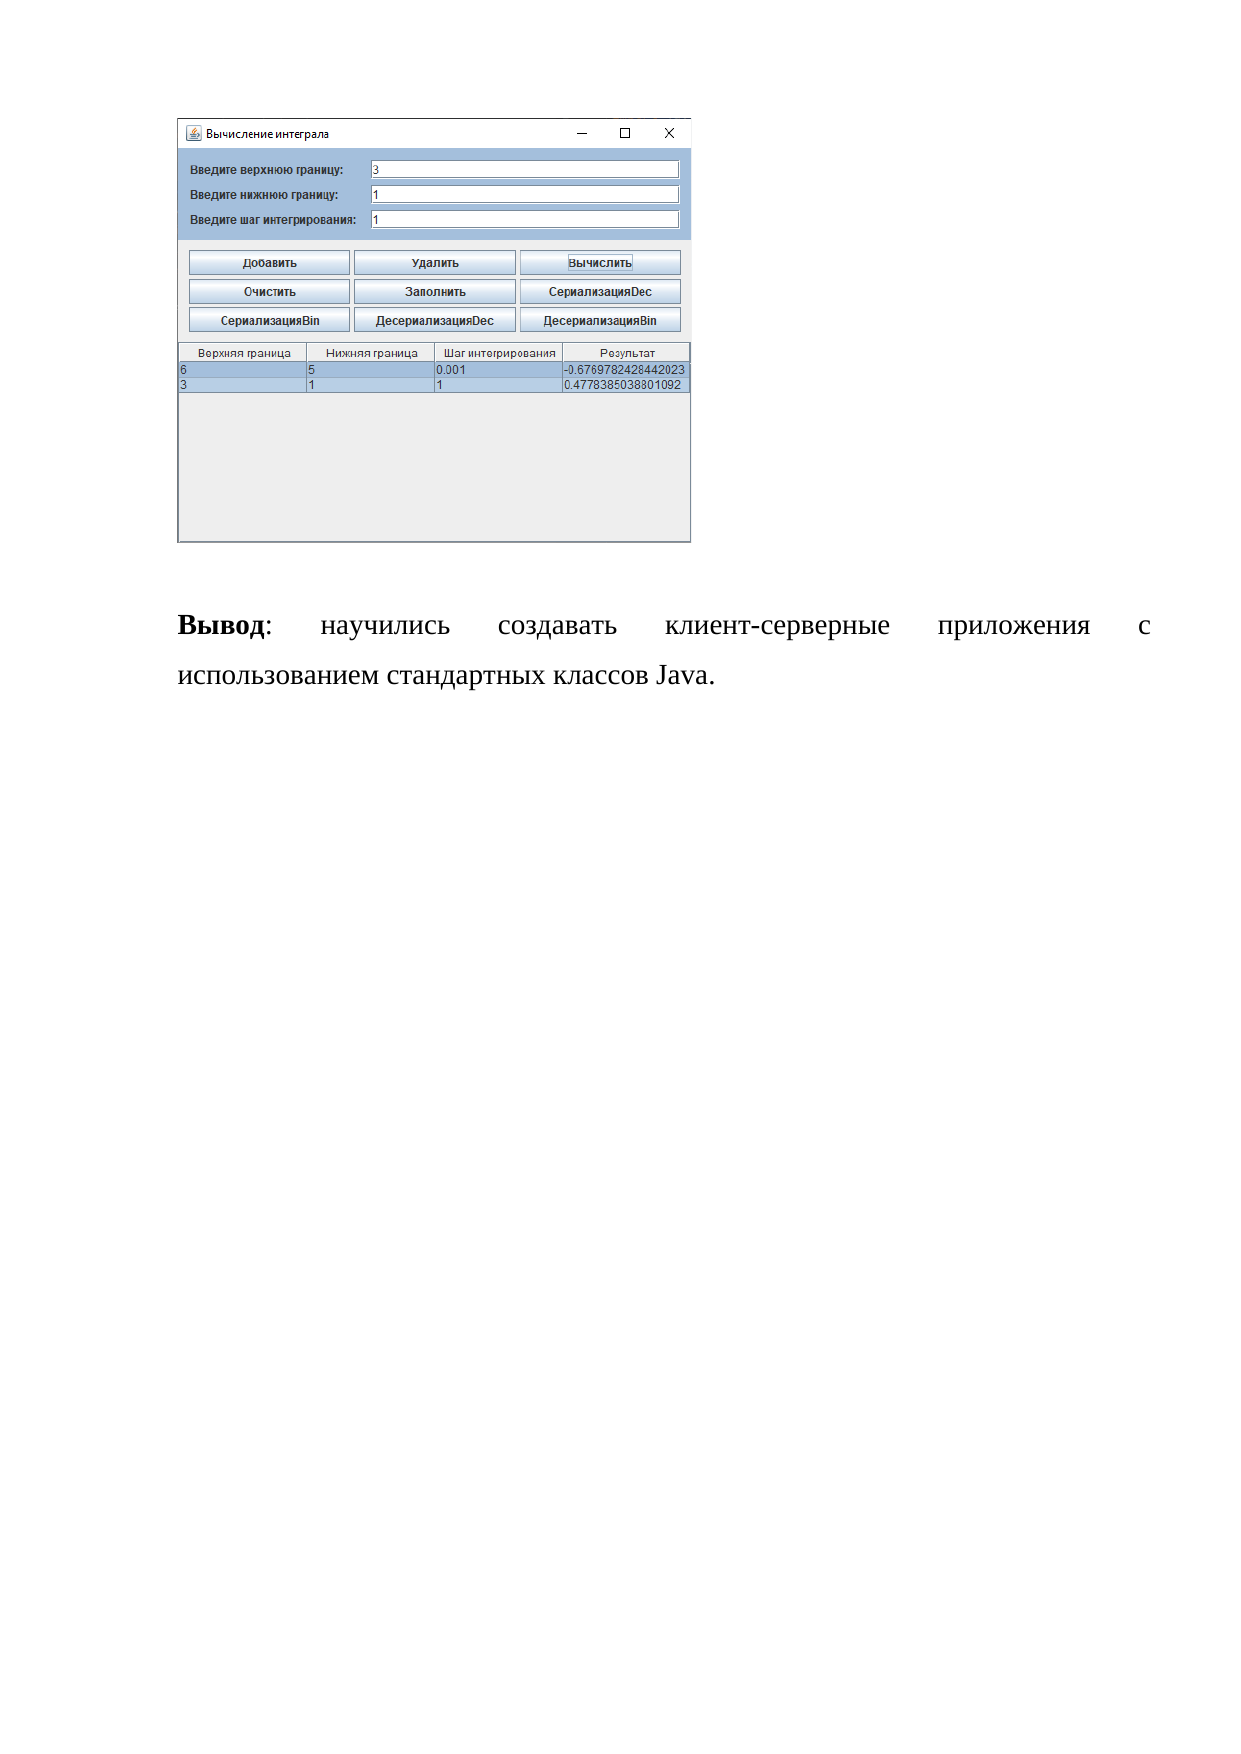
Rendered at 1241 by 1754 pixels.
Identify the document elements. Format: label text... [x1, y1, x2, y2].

picture [177, 118, 692, 543]
text Вывод: научились создавать клиент-серверные приложения c использованием стандартных классов Java. [177, 607, 1152, 691]
